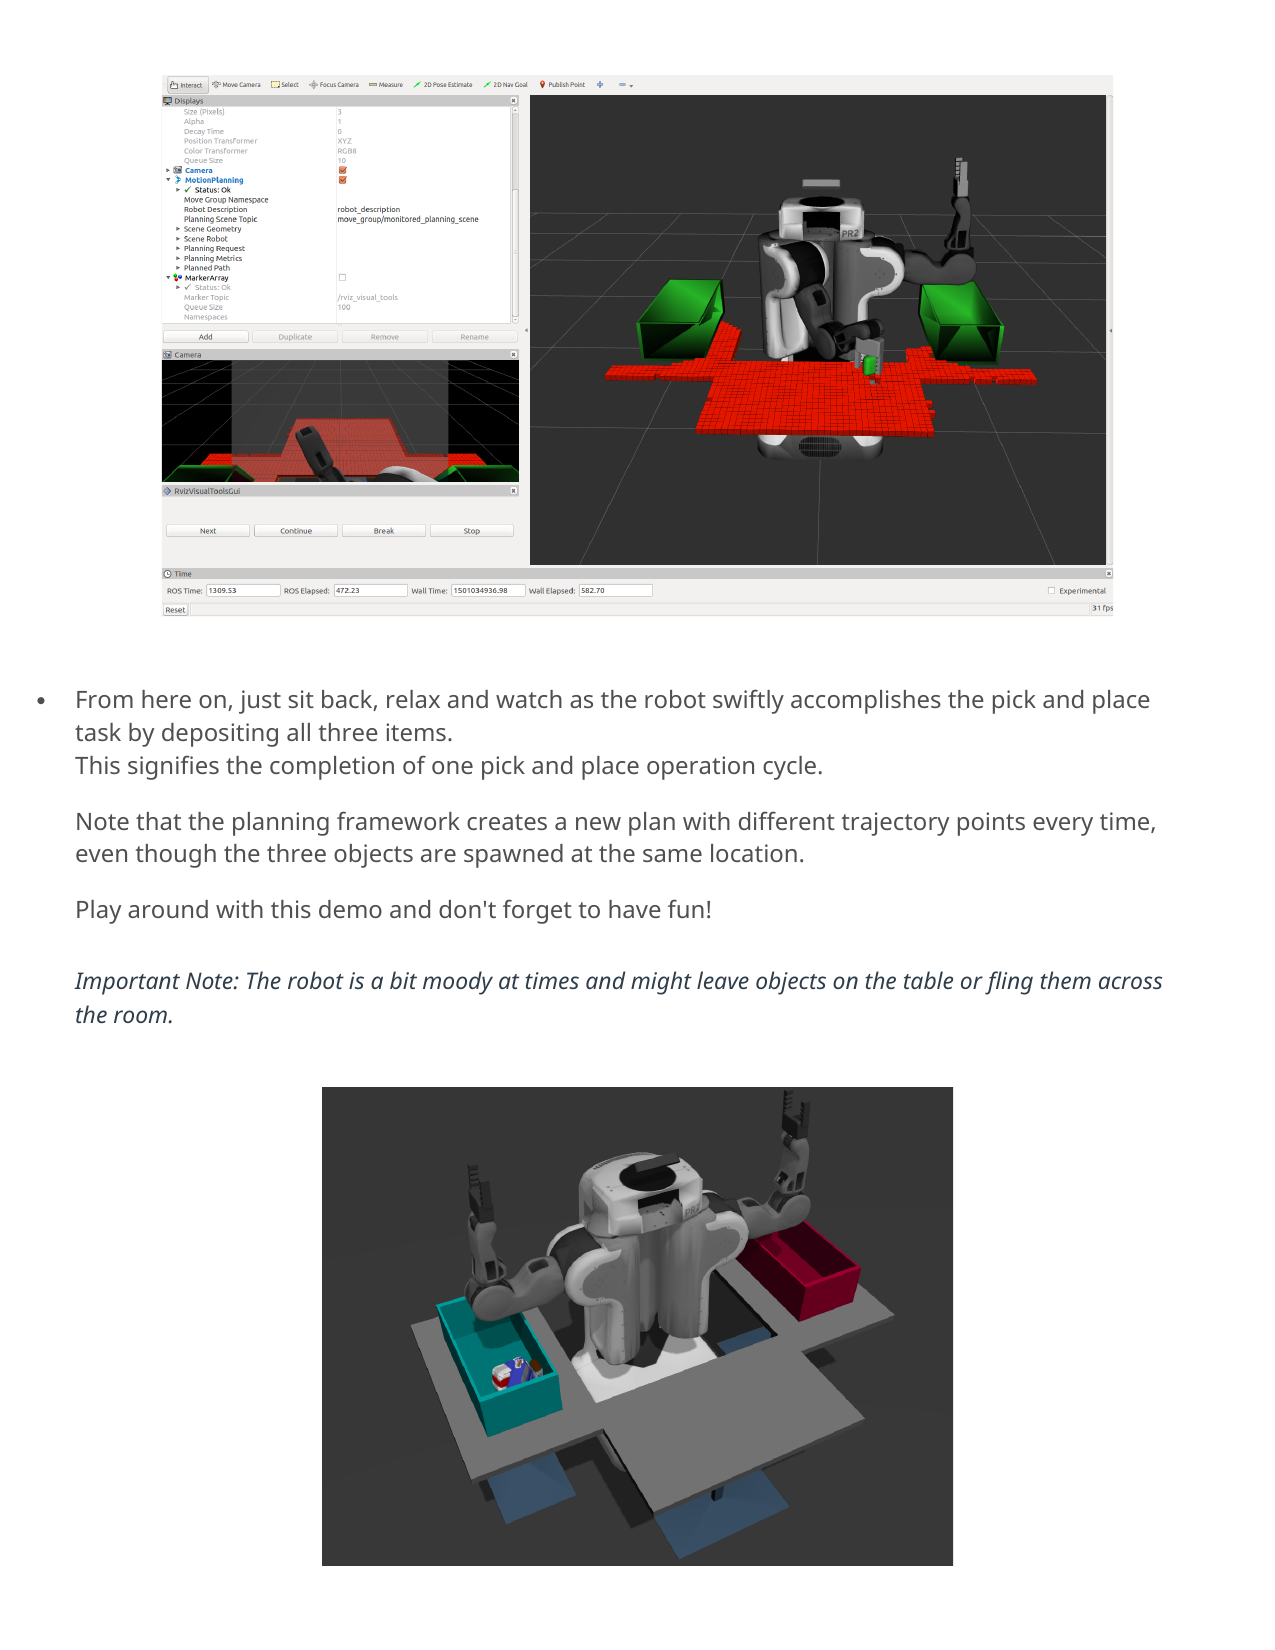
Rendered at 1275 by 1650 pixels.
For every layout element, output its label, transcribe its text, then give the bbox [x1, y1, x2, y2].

text This signifies the completion of one pick and place operation cycle. [75, 748, 1200, 781]
subtitle Important Note: The robot is a bit moody at times and might leave objects on the table or fling them across the room. [75, 963, 1200, 1030]
text Note that the planning framework creates a new plan with different trajectory points every time, even though the three objects are spawned at the same location. [75, 804, 1200, 870]
picture [322, 1087, 954, 1566]
text Play around with this demo and don't forget to have fun! [75, 893, 1200, 926]
list From here on, just sit back, relax and watch as the robot swiftly accomplishes the pick and place task by depositing all three items. [37, 683, 1200, 748]
picture [161, 75, 1114, 617]
